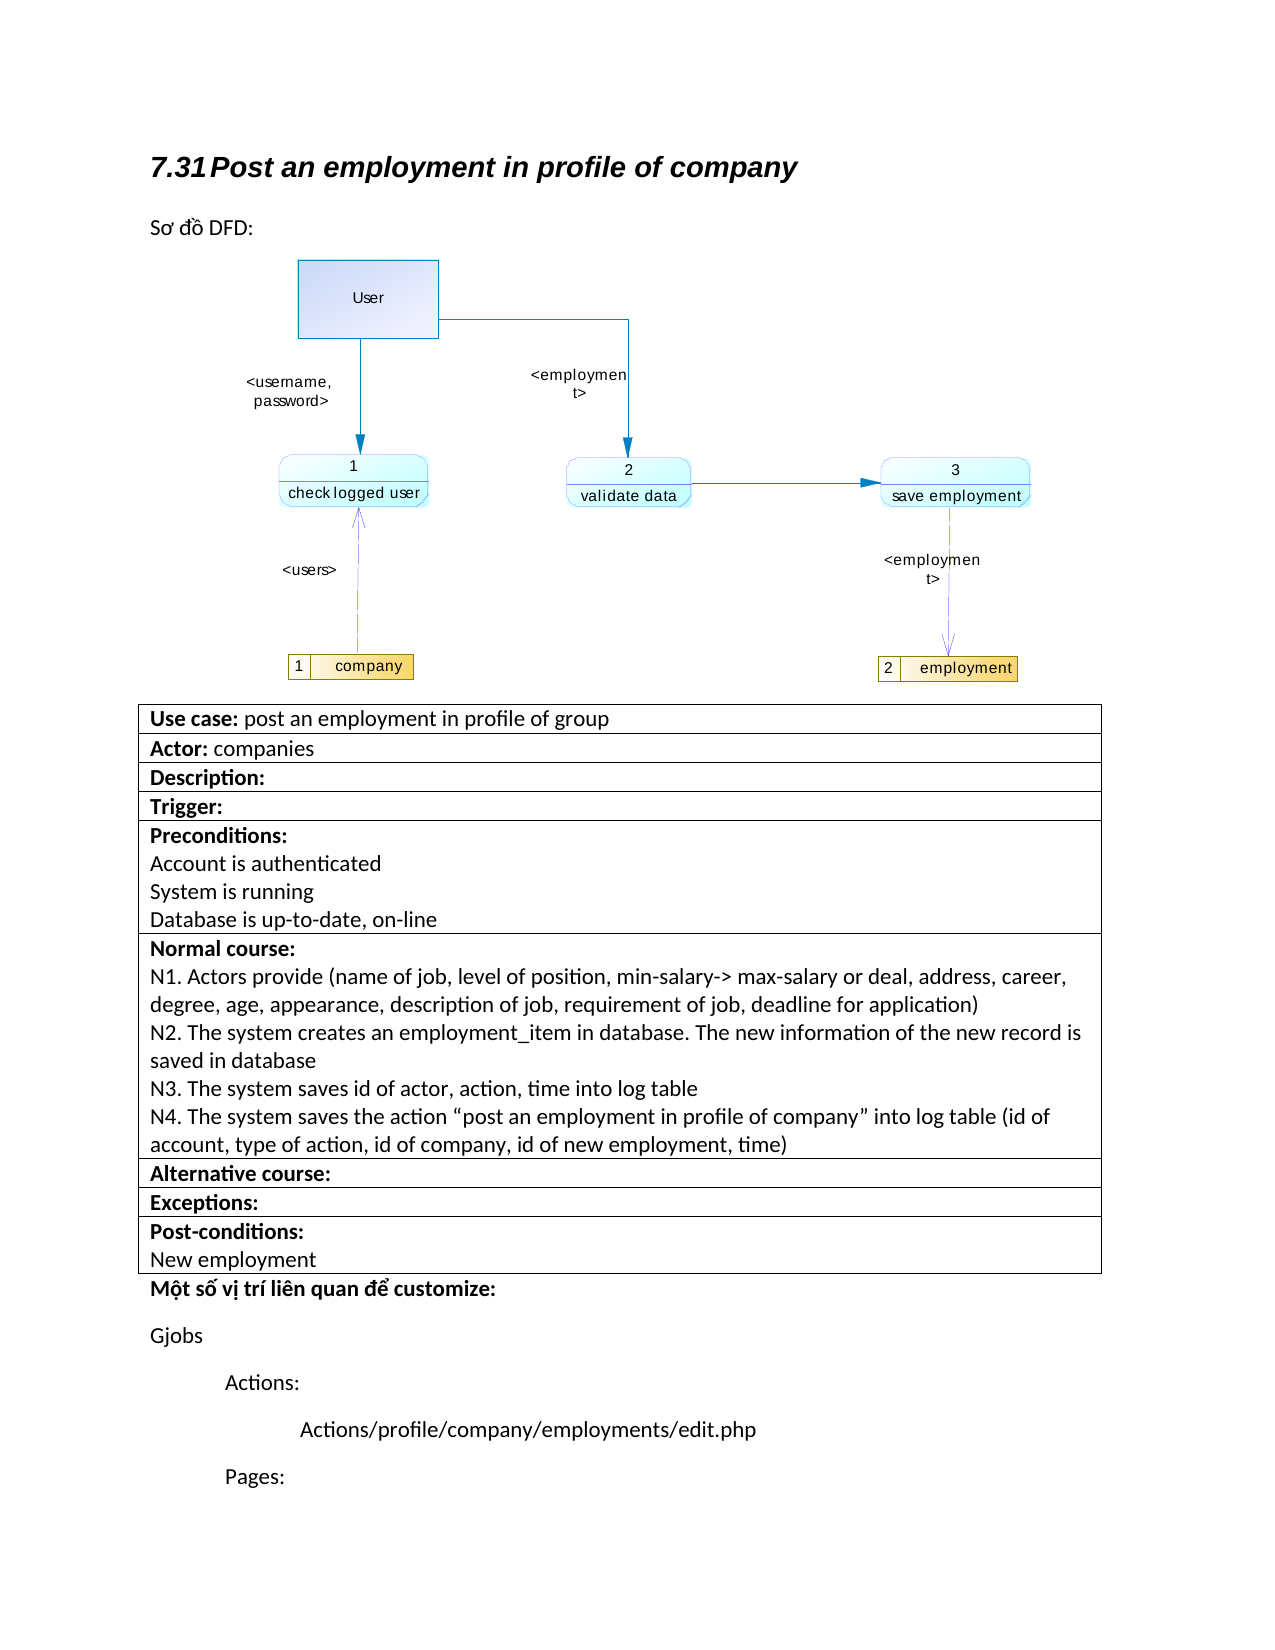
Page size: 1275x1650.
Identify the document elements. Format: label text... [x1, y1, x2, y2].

text Actions: [566, 486, 692, 508]
table_cell Normal course: N1. Actors provide (name of job, level of position, min-salary-> max-salary or deal, address, career, degree, age, appearance, description of job, requirement of job, deadline for application) N2. The system creates an employment_item in database. The new information of the new record is saved in database N3. The system saves id of actor, action, time into log table N4. The system saves the action “post an employment in profile of company” into log table (id of account, type of action, id of company, id of new employment, time) [139, 934, 1101, 1158]
text Actions: [225, 1368, 1125, 1396]
text Một số vị trí liên quan để customize: [150, 1274, 1125, 1302]
text Sơ đồ DFD: [150, 213, 1125, 241]
table_cell Actor: companies [139, 734, 1101, 762]
table_cell Alternative course: [139, 1159, 1101, 1187]
table_cell Exceptions: [139, 1188, 1101, 1216]
table_cell Description: [139, 763, 1101, 791]
table_cell Preconditions: Account is authenticated System is running Database is up-to-date, on-line [139, 821, 1101, 933]
text Pages: [225, 1462, 1125, 1490]
text Gjobs [150, 1321, 1125, 1349]
text Actions: [880, 486, 1032, 508]
text Actions/profile/company/employments/edit.php [225, 1415, 1125, 1443]
table_header Use case: post an employment in profile of group [139, 705, 1101, 733]
table_cell Trigger: [139, 792, 1101, 820]
subtitle Post an employment in profile of company [150, 150, 1125, 183]
table_cell Post-conditions: New employment [139, 1217, 1101, 1273]
